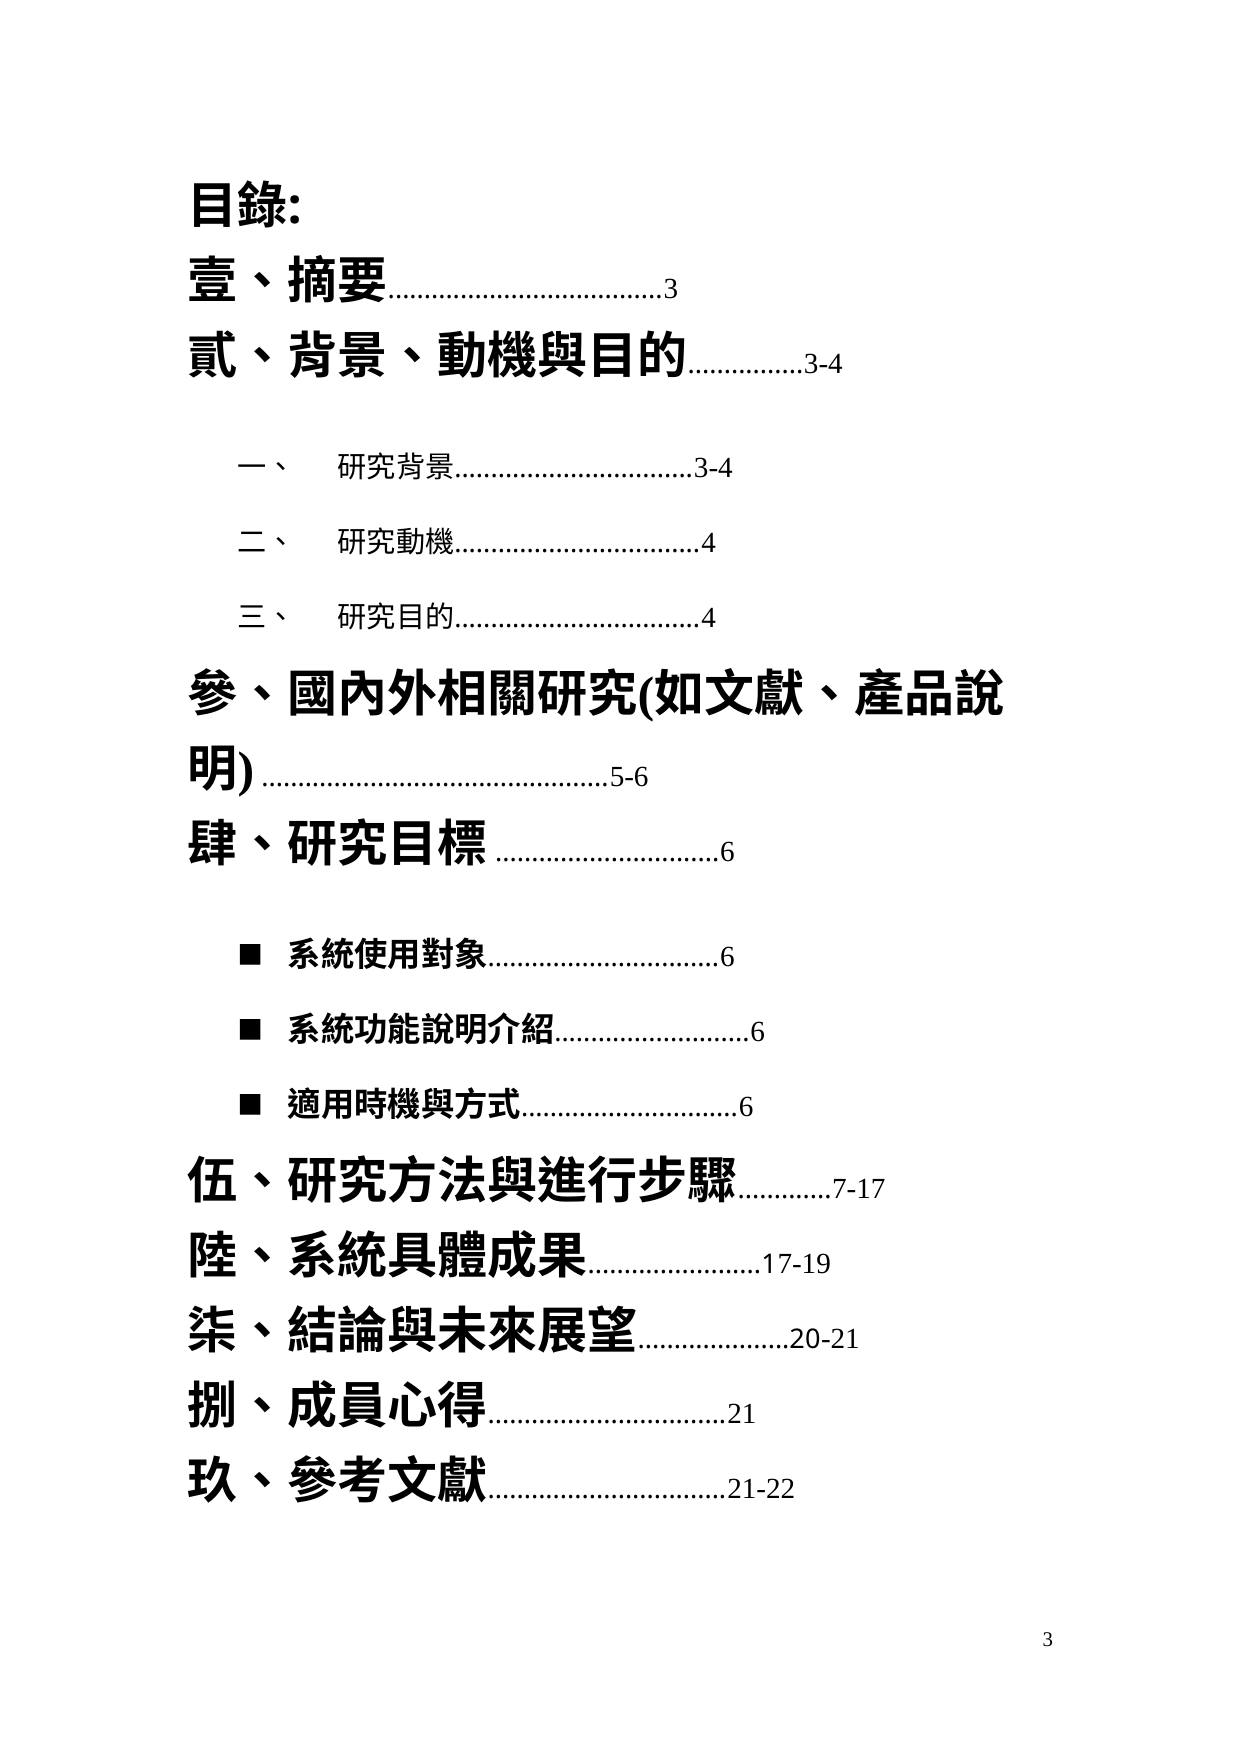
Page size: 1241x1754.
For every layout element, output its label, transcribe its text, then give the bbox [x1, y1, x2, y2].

text 柒、結論與未來展望.....................20-21 [187, 1289, 1053, 1364]
list 研究背景.................................3-4 [237, 427, 1053, 502]
text 壹、摘要......................................3 [187, 239, 1053, 314]
text 伍、研究方法與進行步驟.............7-17 [187, 1139, 1053, 1214]
list 系統使用對象................................6 [237, 914, 1053, 989]
list 適用時機與方式..............................6 [237, 1064, 1053, 1139]
text 參、國內外相關研究(如文獻、產品說明) ................................................5-6 [187, 652, 1053, 802]
list 系統功能說明介紹...........................6 [237, 989, 1053, 1064]
text 目錄: [187, 164, 1053, 239]
text 玖、參考文獻.................................21-22 [187, 1439, 1053, 1514]
list 研究動機..................................4 [237, 502, 1053, 577]
text 貳、背景、動機與目的................3-4 [187, 314, 1053, 389]
text 捌、成員心得.................................21 [187, 1364, 1053, 1439]
text 陸、系統具體成果........................17-19 [187, 1214, 1053, 1289]
list 研究目的..................................4 [237, 577, 1053, 652]
text 肆、研究目標 ...............................6 [187, 802, 1053, 877]
